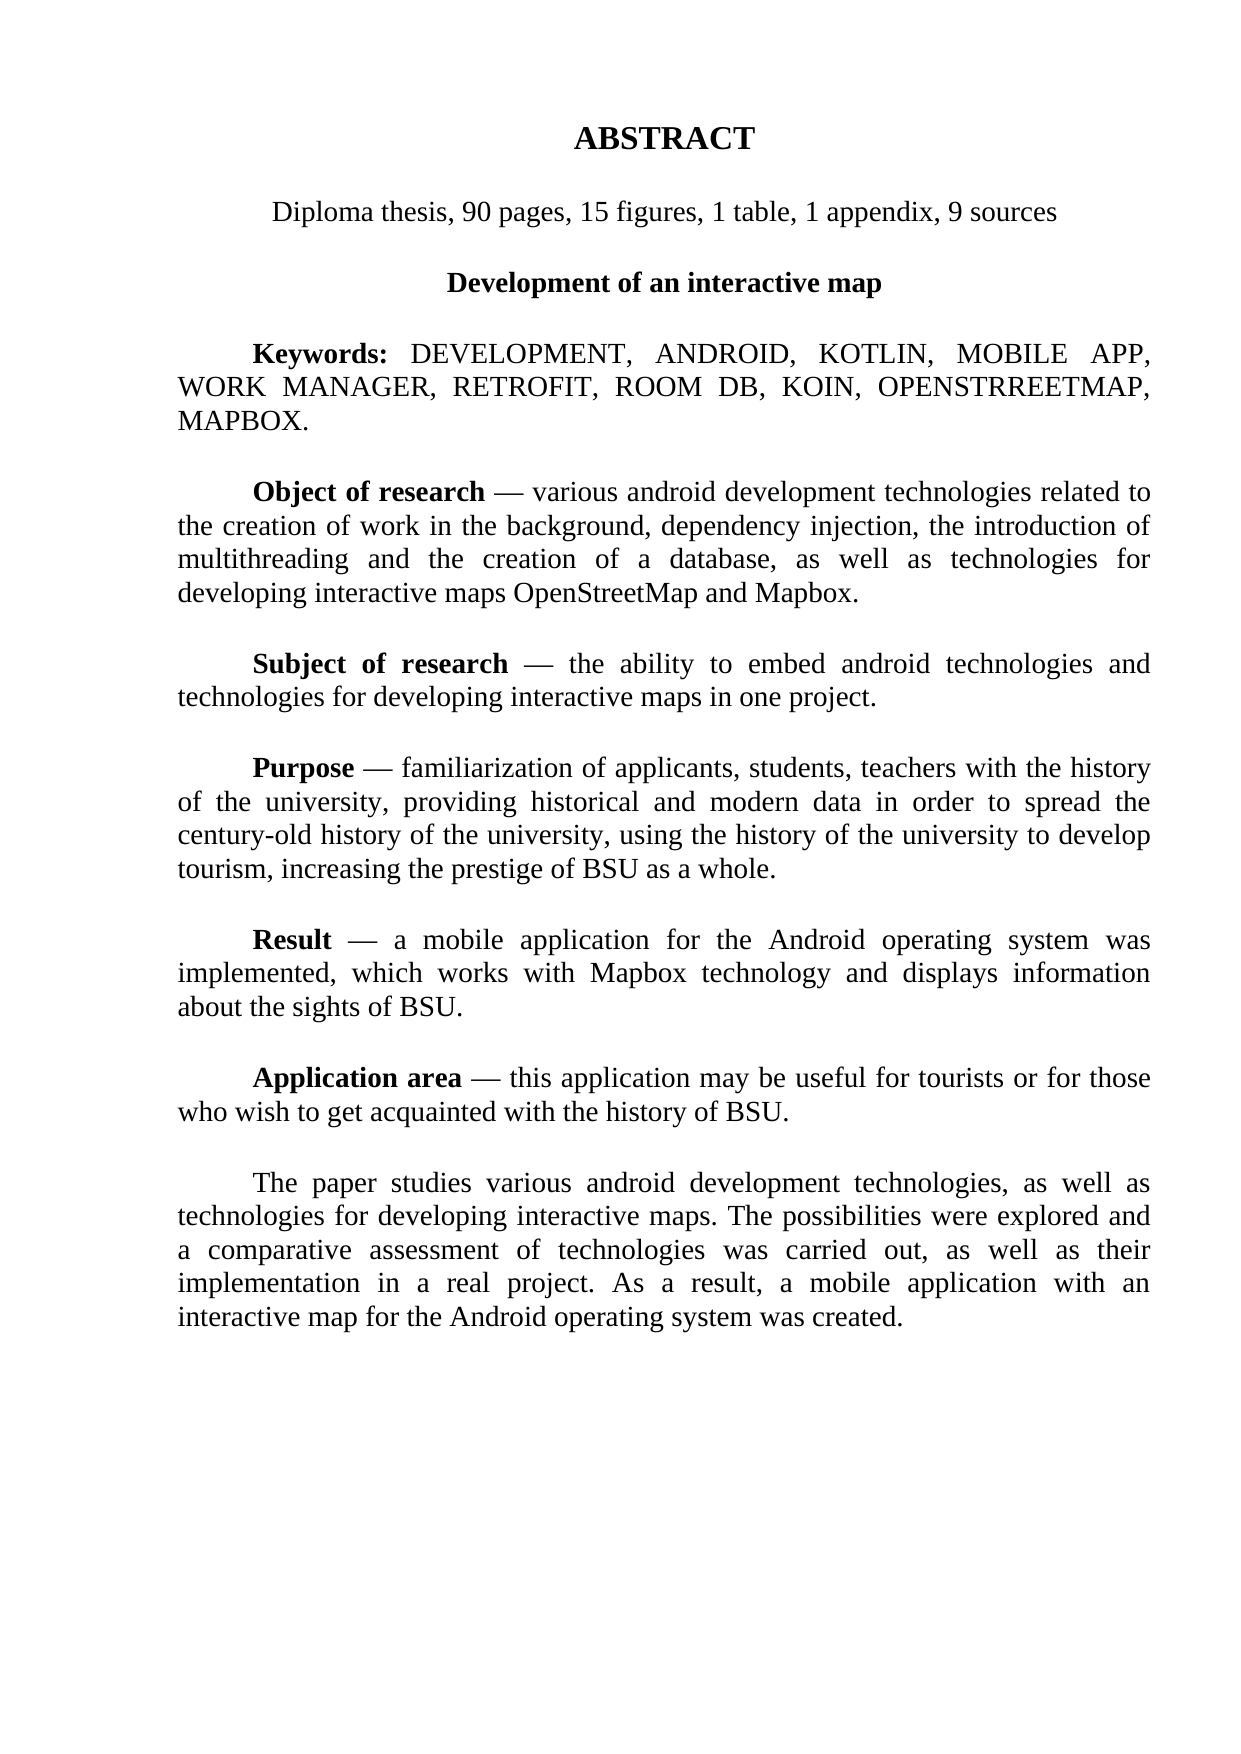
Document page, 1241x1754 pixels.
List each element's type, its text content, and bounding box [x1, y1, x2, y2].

text Keywords: DEVELOPMENT, ANDROID, KOTLIN, MOBILE APP, WORK MANAGER, RETROFIT, ROOM DB, KOIN, OPENSTRREETMAP, MAPBOX. [177, 336, 1152, 437]
text Subject of research — the ability to embed android technologies and technologies for developing interactive maps in one project. [177, 646, 1152, 713]
text The paper studies various android development technologies, as well as technologies for developing interactive maps. The possibilities were explored and a comparative assessment of technologies was carried out, as well as their implementation in a real project. As a result, a mobile application with an interactive map for the Android operating system was created. [177, 1165, 1152, 1332]
text Result — a mobile application for the Android operating system was implemented, which works with Mapbox technology and displays information about the sights of BSU. [177, 922, 1152, 1023]
text Application area — this application may be useful for tourists or for those who wish to get acquainted with the history of BSU. [177, 1060, 1152, 1127]
text Purpose — familiarization of applicants, students, teachers with the history of the university, providing historical and modern data in order to spread the century-old history of the university, using the history of the university to develop tourism, increasing the prestige of BSU as a whole. [177, 750, 1152, 884]
text Development of an interactive map [177, 265, 1152, 298]
text ABSTRACT [177, 118, 1152, 156]
text Object of research — various android development technologies related to the creation of work in the background, dependency injection, the introduction of multithreading and the creation of a database, as well as technologies for developing interactive maps OpenStreetMap and Mapbox. [177, 474, 1152, 608]
text Diploma thesis, 90 pages, 15 figures, 1 table, 1 appendix, 9 sources [177, 194, 1152, 227]
